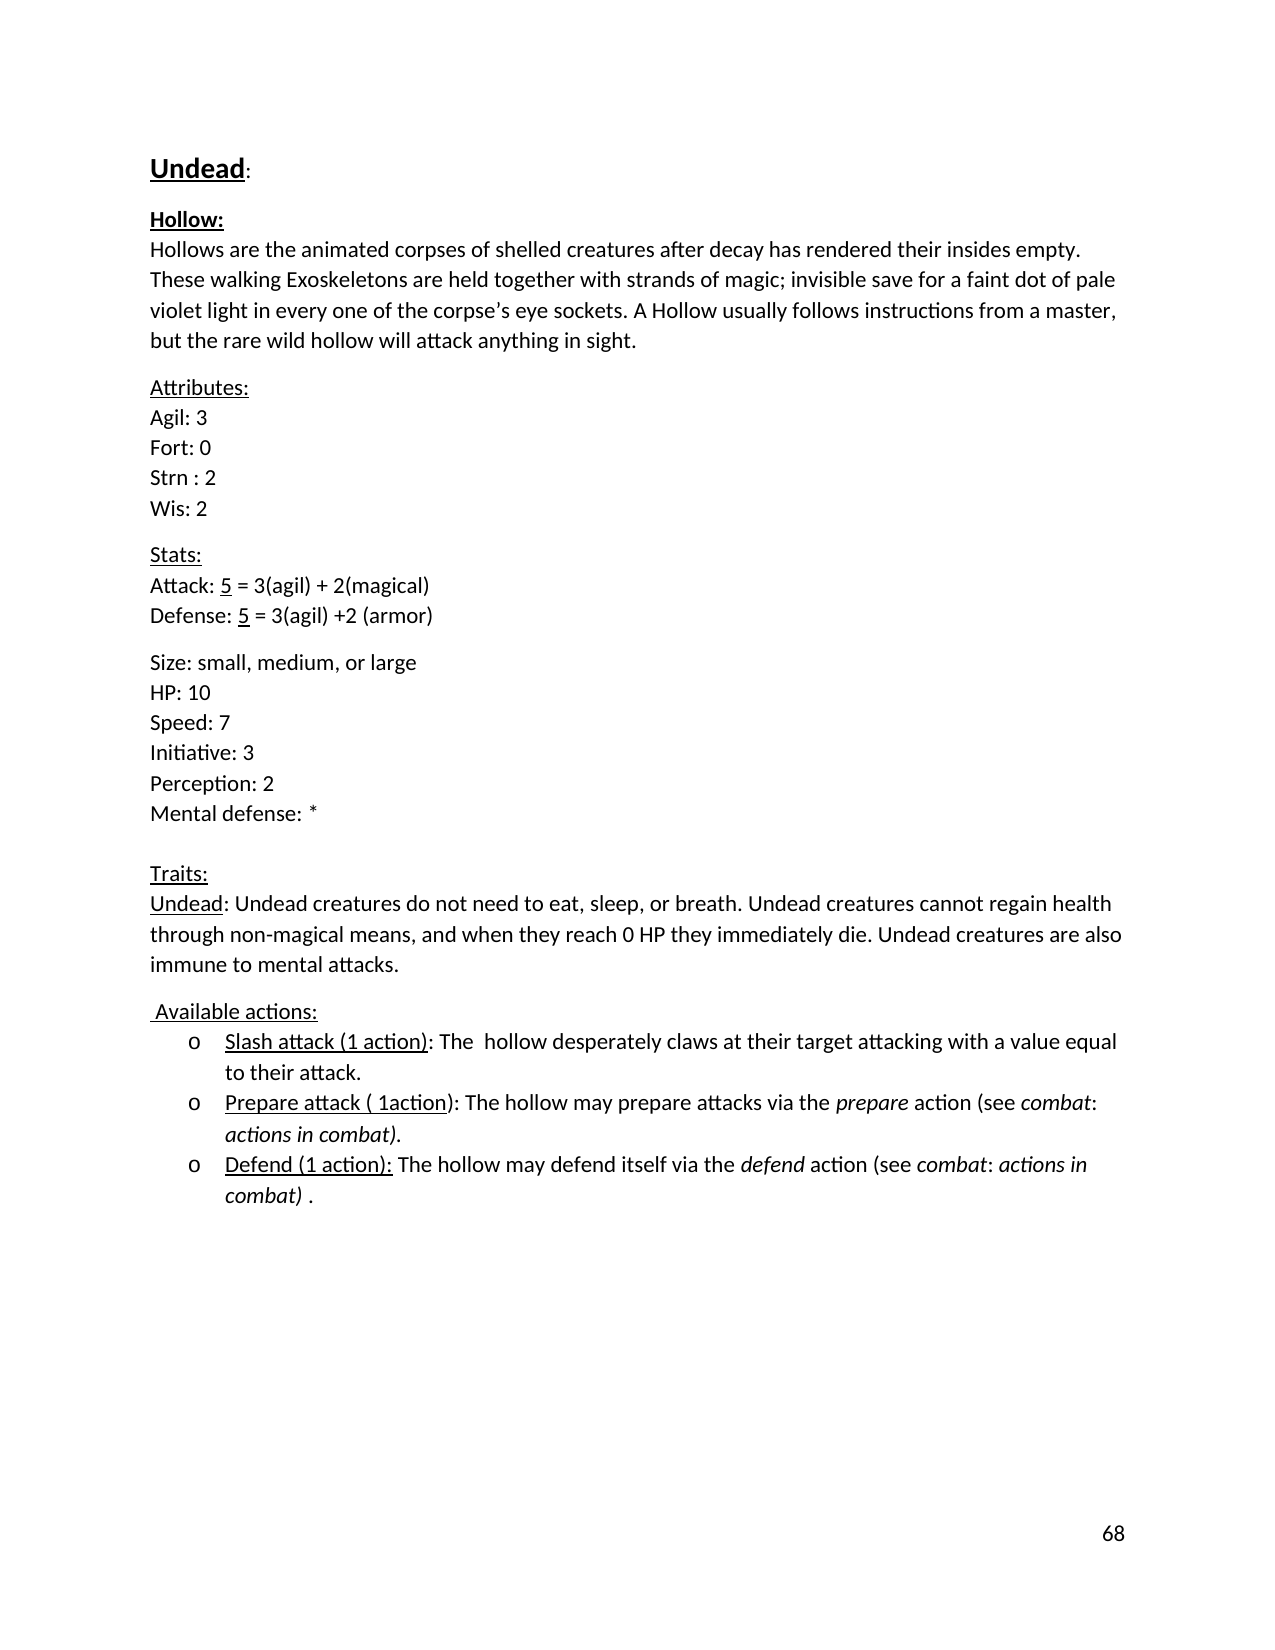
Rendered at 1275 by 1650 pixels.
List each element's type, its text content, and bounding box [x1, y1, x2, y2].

text Undead: [150, 150, 1125, 186]
list Slash attack (1 action): The hollow desperately claws at their target attacking with a value equal to their attack. [187, 1027, 1125, 1086]
list Defend (1 action): The hollow may defend itself via the defend action (see combat: actions in combat) . [187, 1150, 1125, 1209]
text Initiative: 3 [150, 738, 1125, 766]
text Stats: [150, 541, 1125, 568]
text Hollow: [150, 205, 1125, 233]
text HP: 10 [150, 678, 1125, 706]
text Perception: 2 [150, 769, 1125, 797]
text Size: small, medium, or large [150, 648, 1125, 676]
text Speed: 7 [150, 708, 1125, 736]
text Hollows are the animated corpses of shelled creatures after decay has rendered their insides empty. These walking Exoskeletons are held together with strands of magic; invisible save for a faint dot of pale violet light in every one of the corpse’s eye sockets. A Hollow usually follows instructions from a master, but the rare wild hollow will attack anything in sight. [150, 235, 1125, 354]
text Undead: Undead creatures do not need to eat, sleep, or breath. Undead creatures cannot regain health through non-magical means, and when they reach 0 HP they immediately die. Undead creatures are also immune to mental attacks. [150, 889, 1125, 978]
text Defense: 5 = 3(agil) +2 (armor) [150, 601, 1125, 629]
text Attack: 5 = 3(agil) + 2(magical) [150, 571, 1125, 599]
text Available actions: [150, 997, 1125, 1025]
text Mental defense: * [150, 799, 1125, 827]
text Attributes: Agil: 3 Fort: 0 Strn : 2 Wis: 2 [150, 373, 1125, 522]
text Traits: [150, 859, 1125, 887]
list Prepare attack ( 1action): The hollow may prepare attacks via the prepare action (see combat: actions in combat). [187, 1088, 1125, 1148]
